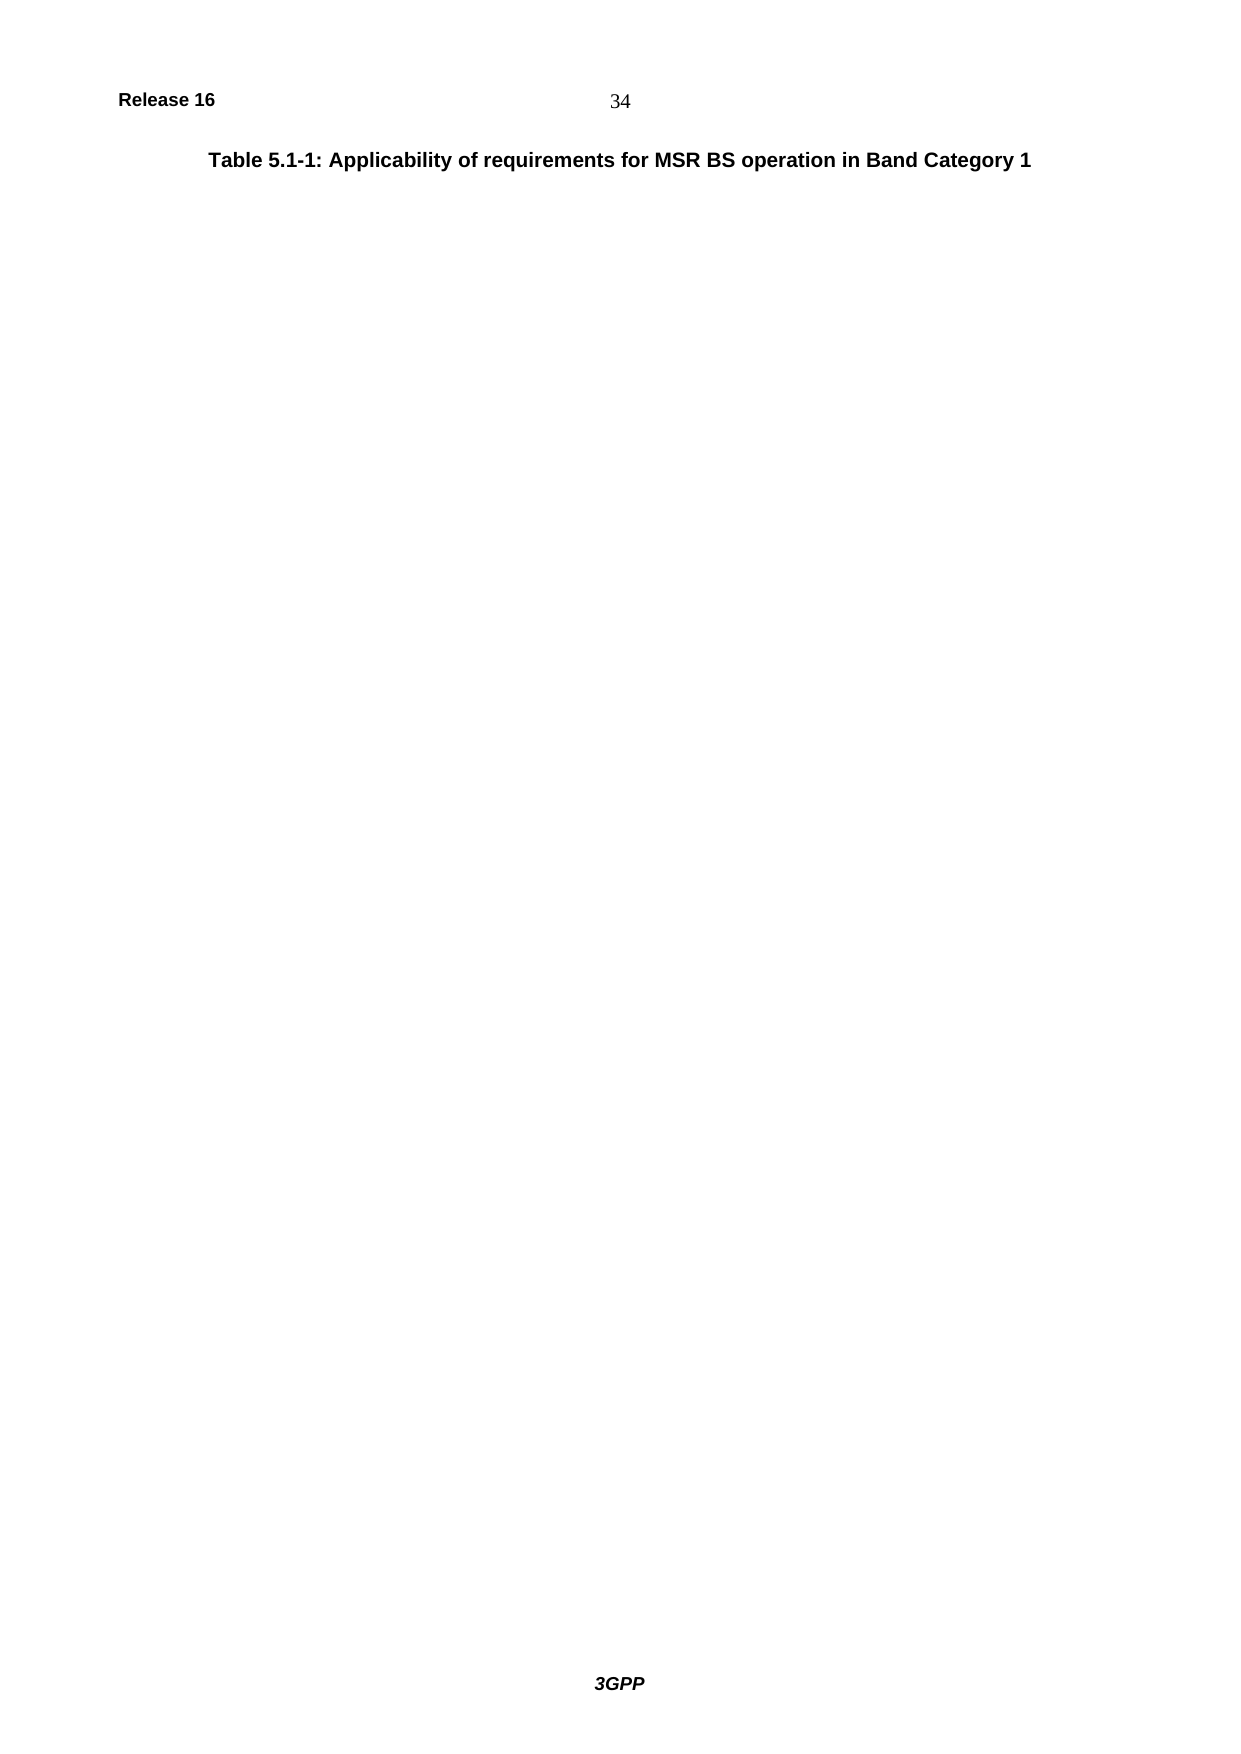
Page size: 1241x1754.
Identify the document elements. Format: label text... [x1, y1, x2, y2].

text Table 5.1-1: Applicability of requirements for MSR BS operation in Band Category 1 [118, 147, 1122, 171]
